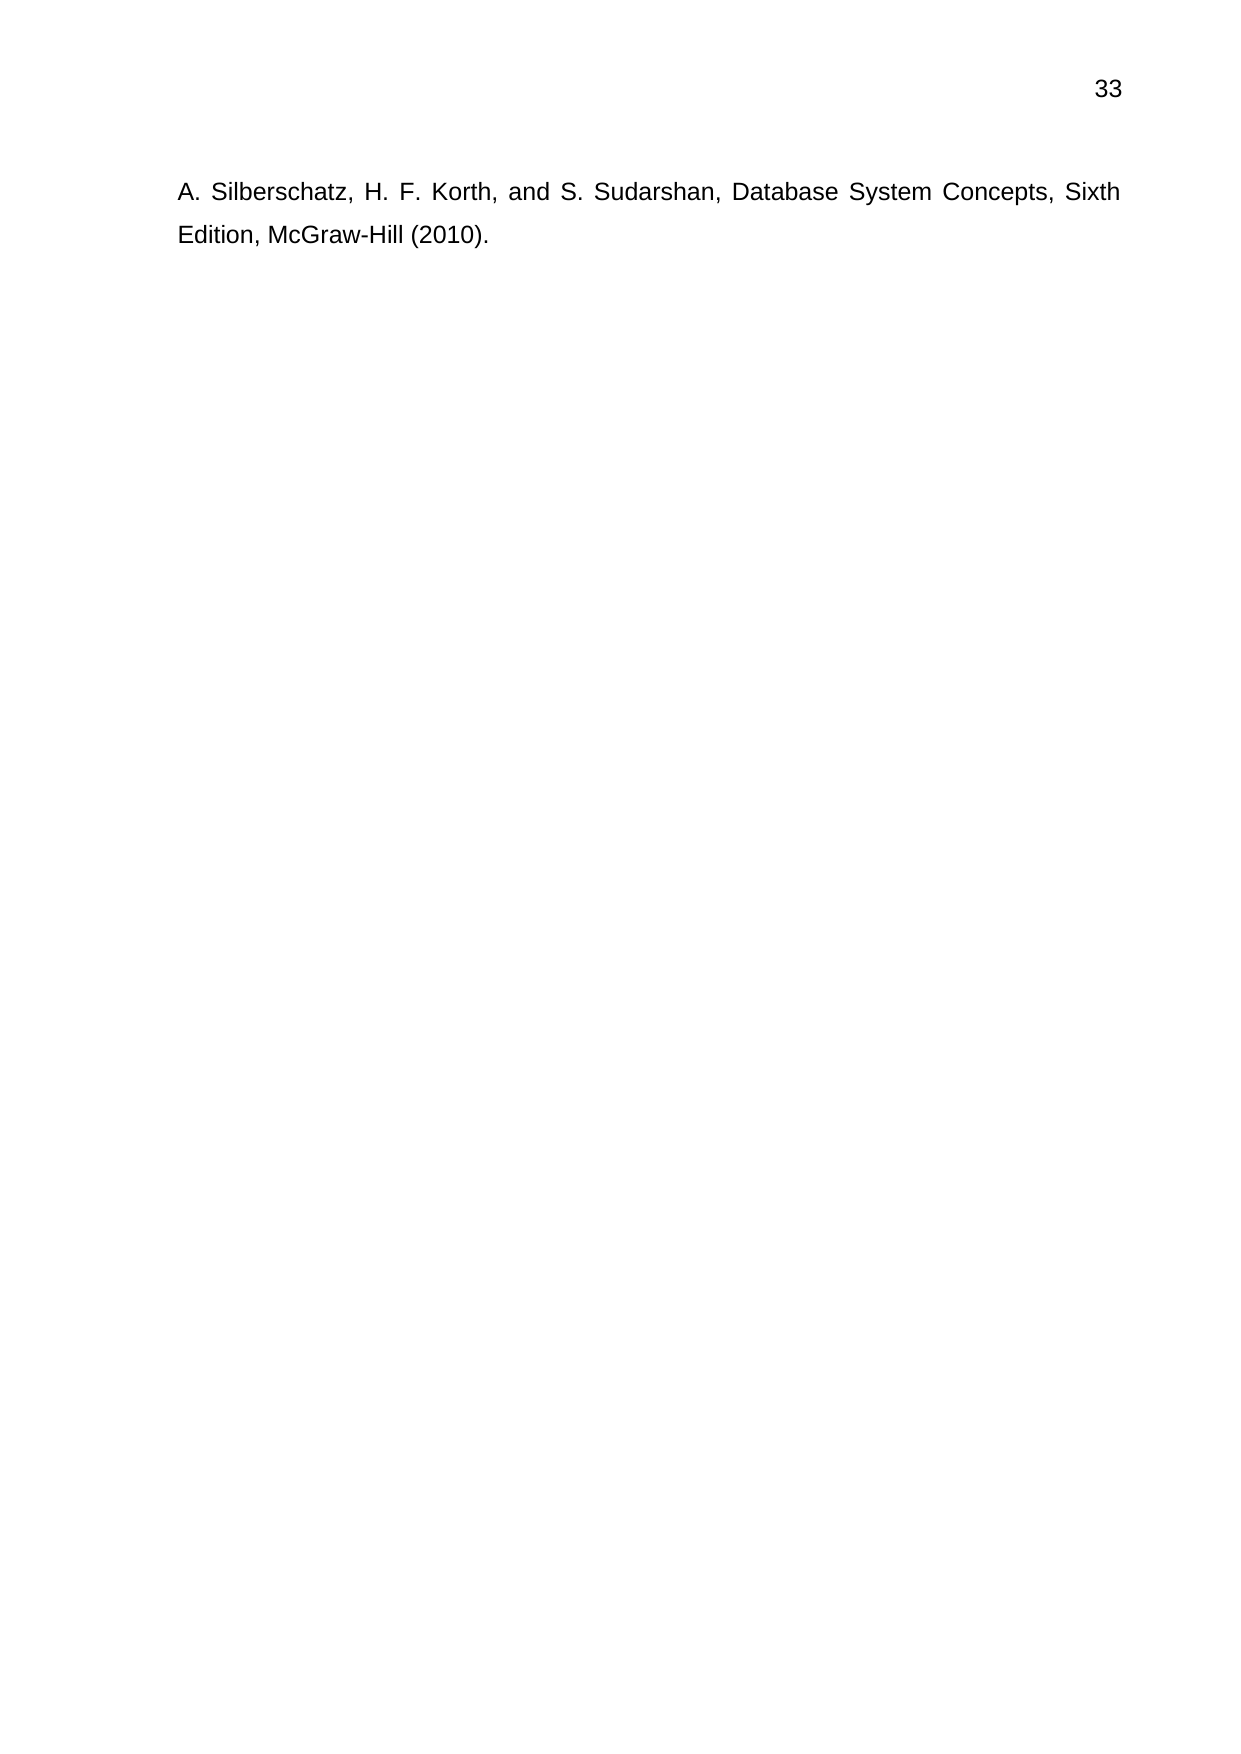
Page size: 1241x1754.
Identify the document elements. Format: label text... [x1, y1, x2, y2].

text A. Silberschatz, H. F. Korth, and S. Sudarshan, Database System Concepts, Sixth Edition, McGraw-Hill (2010). [177, 177, 1122, 249]
